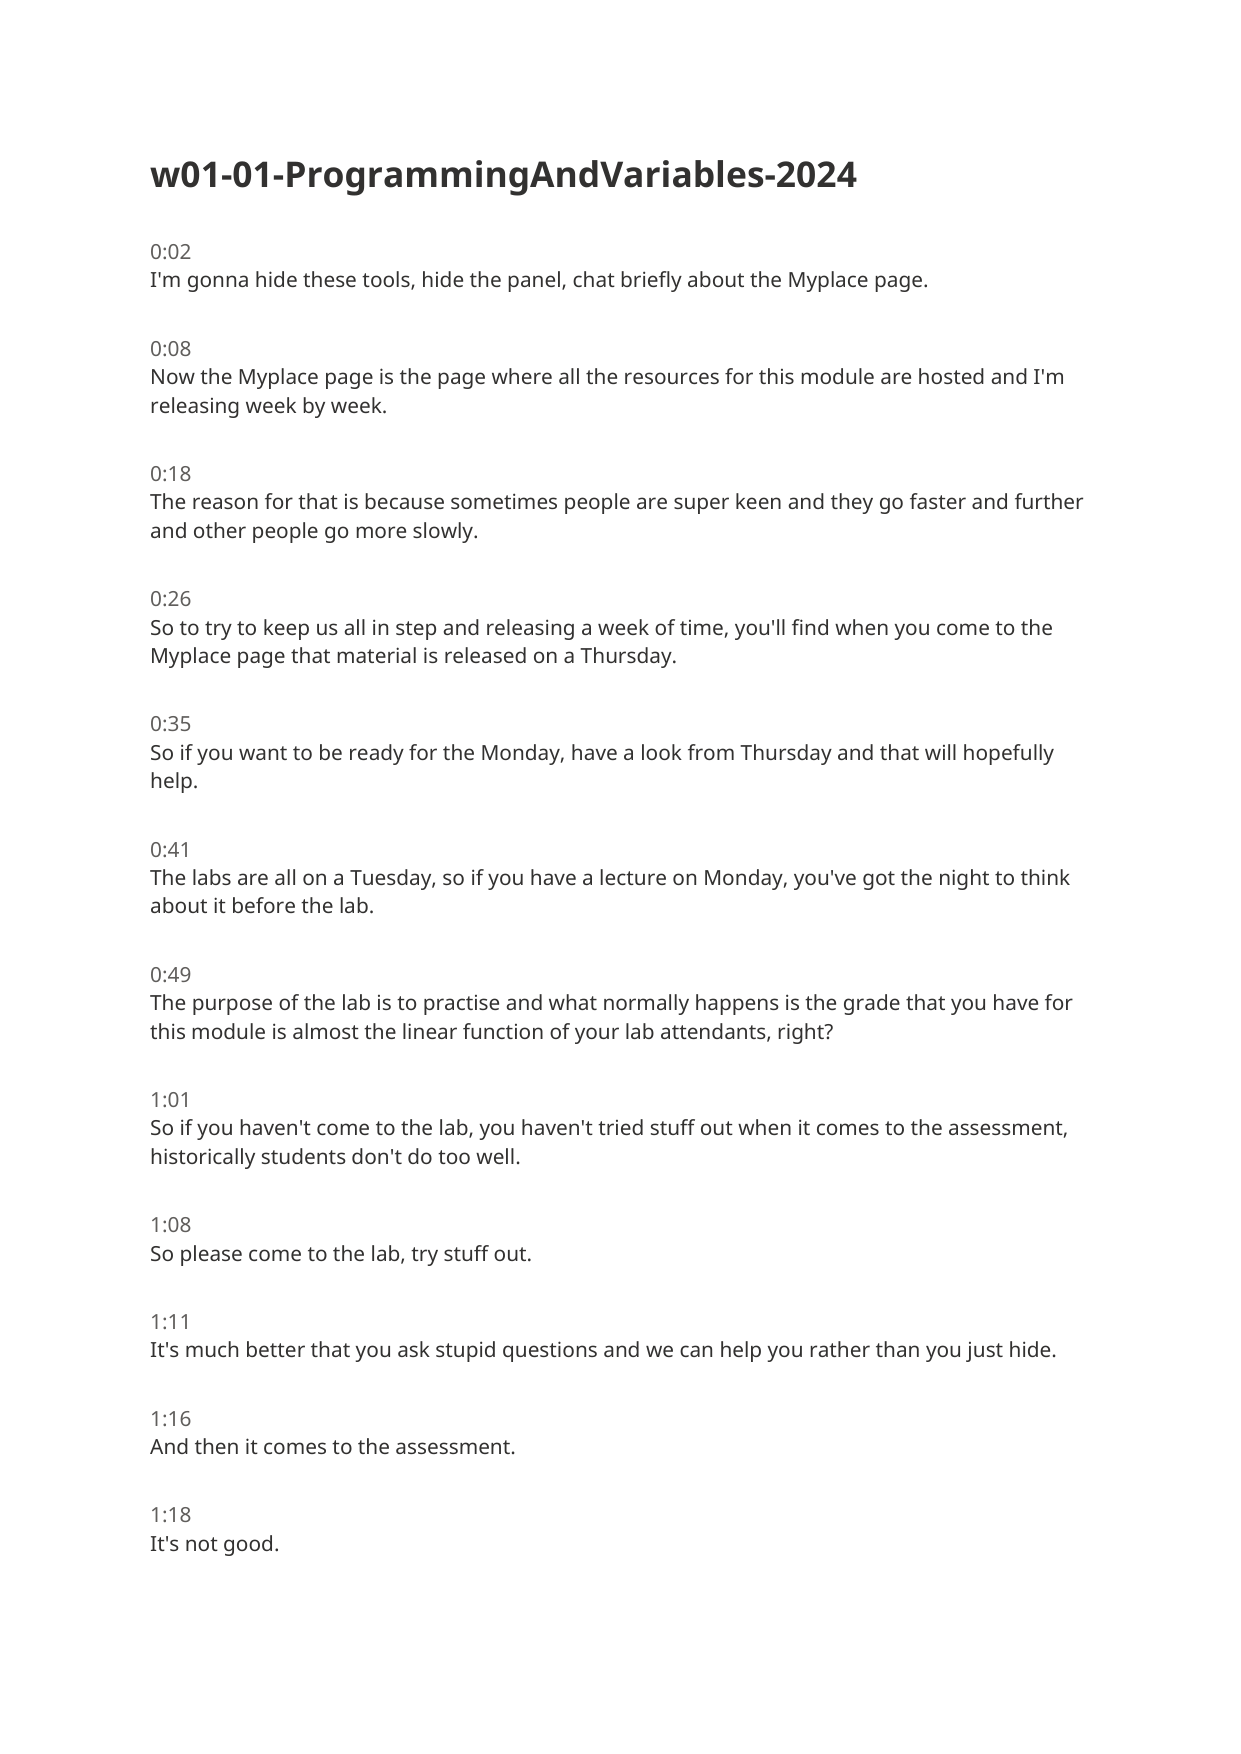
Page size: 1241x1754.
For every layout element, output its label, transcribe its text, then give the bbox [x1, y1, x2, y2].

text 0:02 I'm gonna hide these tools, hide the panel, chat briefly about the Myplace page. [150, 209, 1090, 294]
text 1:11 It's much better that you ask stupid questions and we can help you rather than you just hide. [150, 1279, 1090, 1364]
text 1:16 And then it comes to the assessment. [150, 1375, 1090, 1461]
text 0:41 The labs are all on a Tuesday, so if you have a lecture on Monday, you've got the night to think about it before the lab. [150, 806, 1090, 920]
text w01-01-ProgrammingAndVariables-2024 [150, 150, 1090, 198]
text 0:49 The purpose of the lab is to practise and what normally happens is the grade that you have for this module is almost the linear function of your lab attendants, right? [150, 931, 1090, 1045]
text 0:08 Now the Myplace page is the page where all the resources for this module are hosted and I'm releasing week by week. [150, 305, 1090, 419]
text 0:18 The reason for that is because sometimes people are super keen and they go faster and further and other people go more slowly. [150, 431, 1090, 544]
text 0:26 So to try to keep us all in step and releasing a week of time, you'll find when you come to the Myplace page that material is released on a Thursday. [150, 556, 1090, 669]
text 1:18 It's not good. [150, 1472, 1090, 1557]
text 1:01 So if you haven't come to the lab, you haven't tried stuff out when it comes to the assessment, historically students don't do too well. [150, 1057, 1090, 1170]
text 0:35 So if you want to be ready for the Monday, have a look from Thursday and that will hopefully help. [150, 681, 1090, 795]
text 1:08 So please come to the lab, try stuff out. [150, 1182, 1090, 1267]
